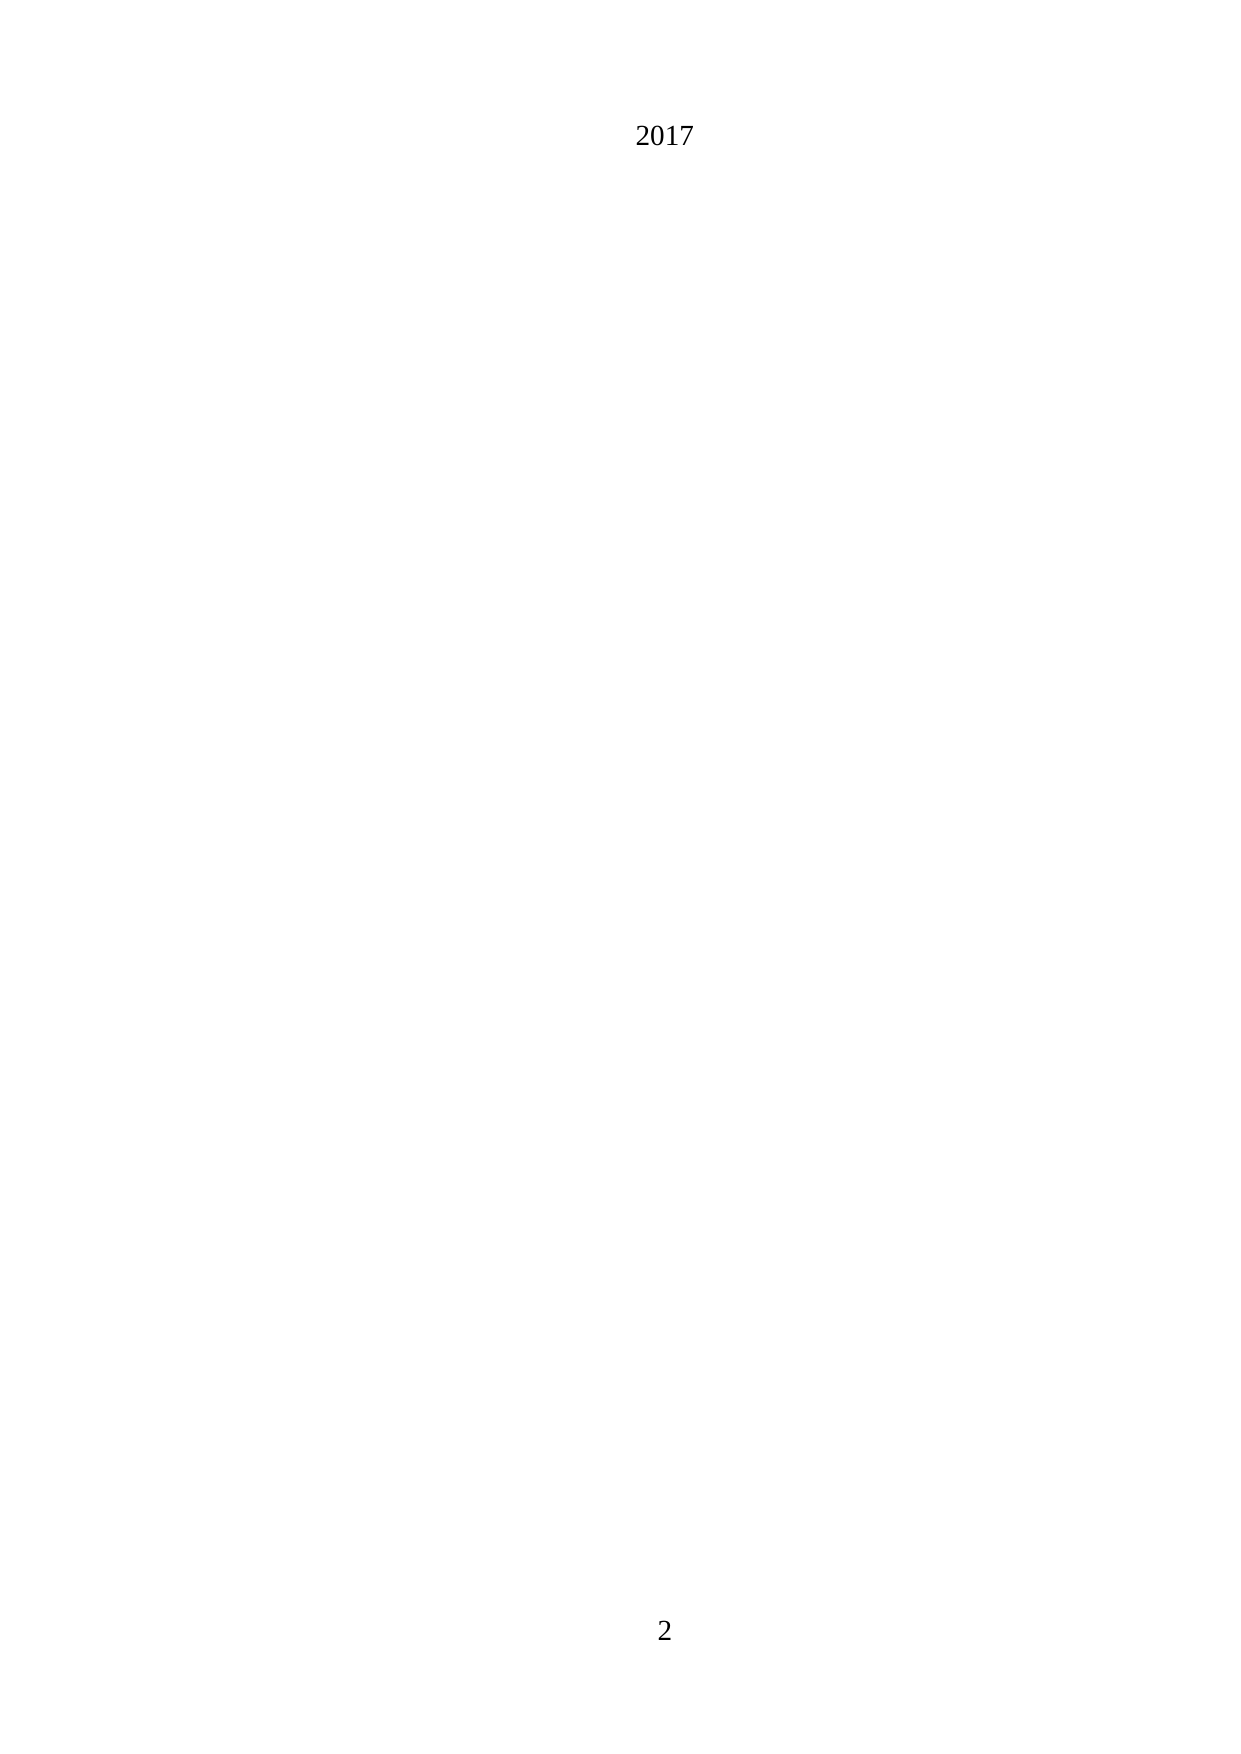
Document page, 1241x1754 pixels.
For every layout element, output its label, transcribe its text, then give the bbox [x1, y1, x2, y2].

text 2017 [177, 118, 1152, 202]
